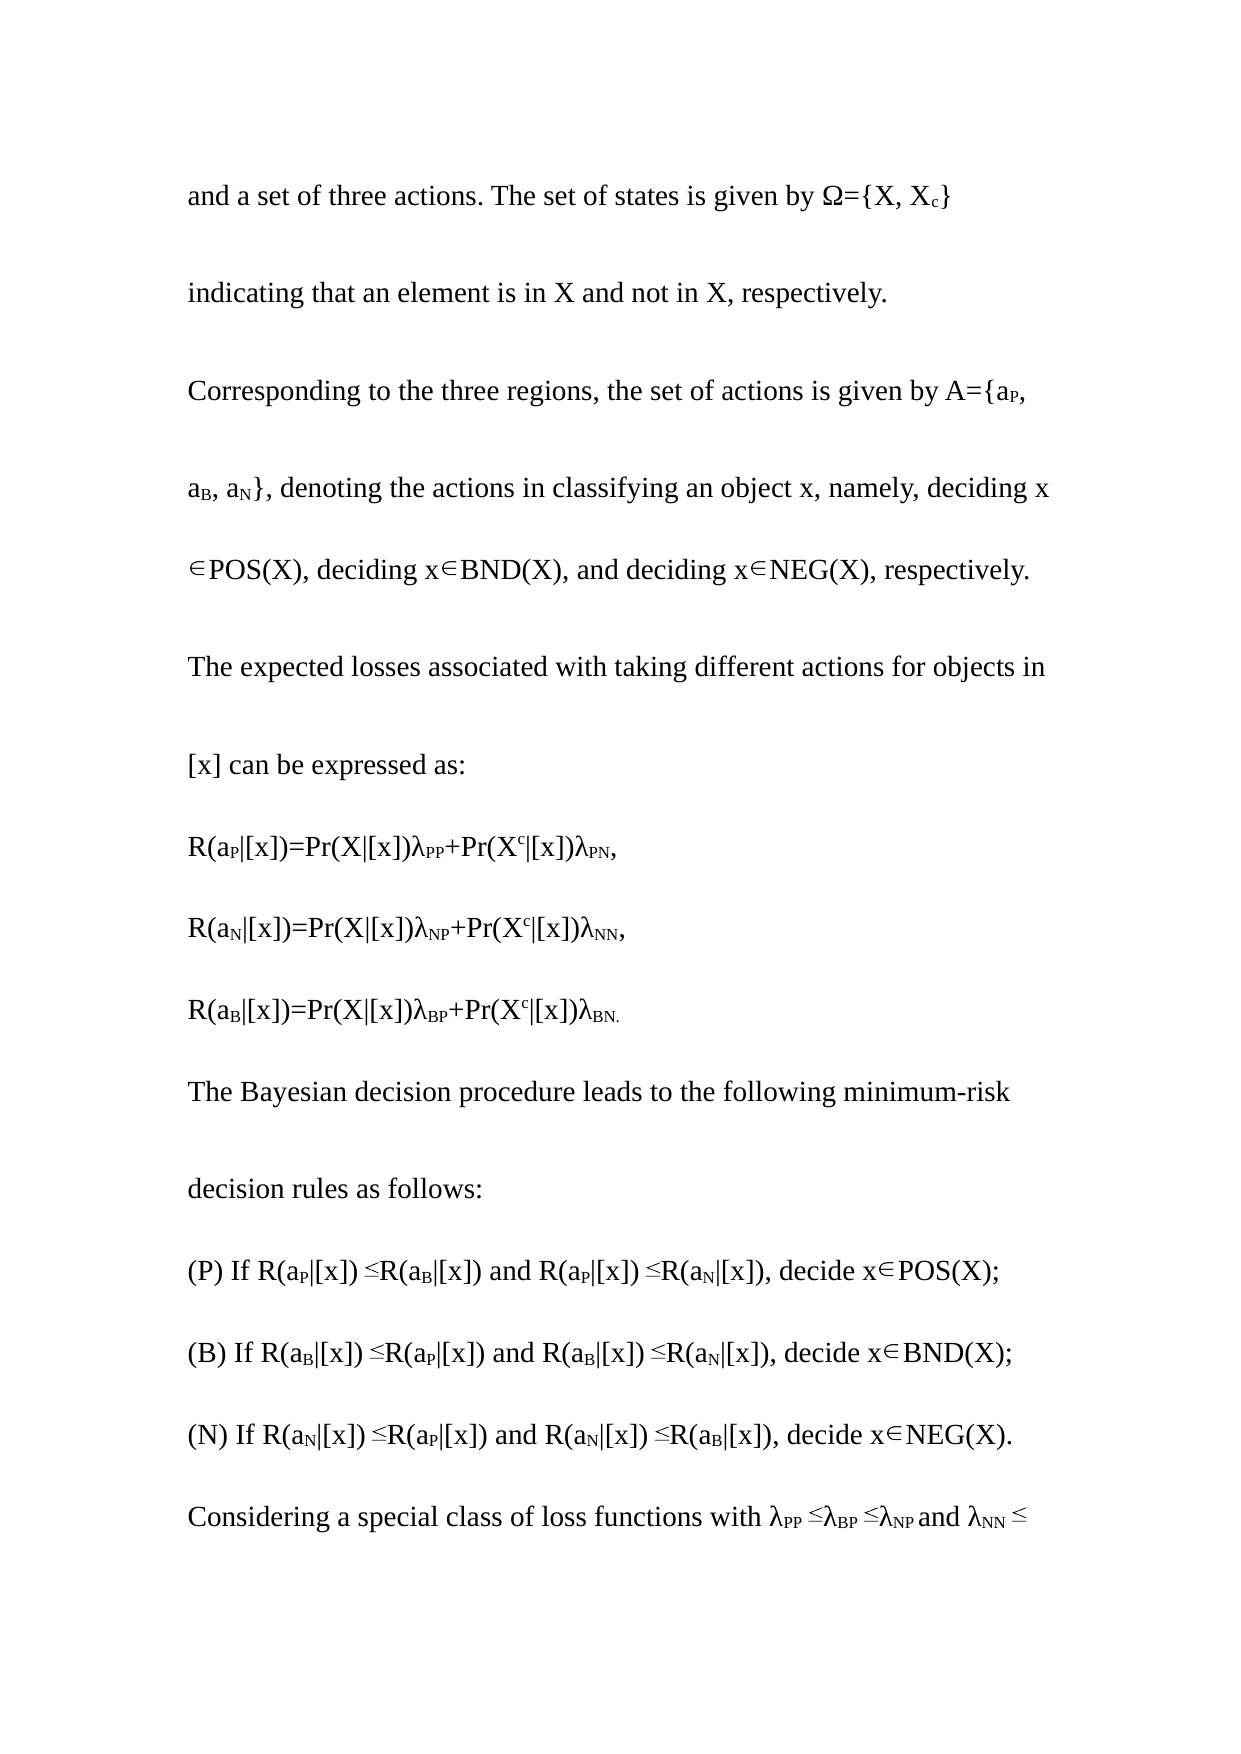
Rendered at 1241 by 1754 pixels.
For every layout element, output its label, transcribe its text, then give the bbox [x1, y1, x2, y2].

list If R(aN|[x])R(aP|[x]) and R(aN|[x])R(aB|[x]), decide xNEG(X). [187, 1401, 1053, 1466]
list R(aP|[x])=Pr(X|[x])λPP+Pr(Xc|[x])λPN, [187, 813, 1053, 878]
list R(aN|[x])=Pr(X|[x])λNP+Pr(Xc|[x])λNN, [187, 895, 1053, 960]
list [187, 1483, 1053, 1548]
list If R(aP|[x])R(aB|[x]) and R(aP|[x])R(aN|[x]), decide xPOS(X); [187, 1238, 1053, 1303]
list The Bayesian decision procedure leads to the following minimum-risk decision rules as follows: [187, 1058, 1053, 1221]
list R(aB|[x])=Pr(X|[x])λBP+Pr(Xc|[x])λBN. [187, 977, 1053, 1042]
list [187, 162, 1053, 617]
list The expected losses associated with taking different actions for objects in [x] can be expressed as: [187, 634, 1053, 796]
list If R(aB|[x])R(aP|[x]) and R(aB|[x])R(aN|[x]), decide xBND(X); [187, 1319, 1053, 1384]
